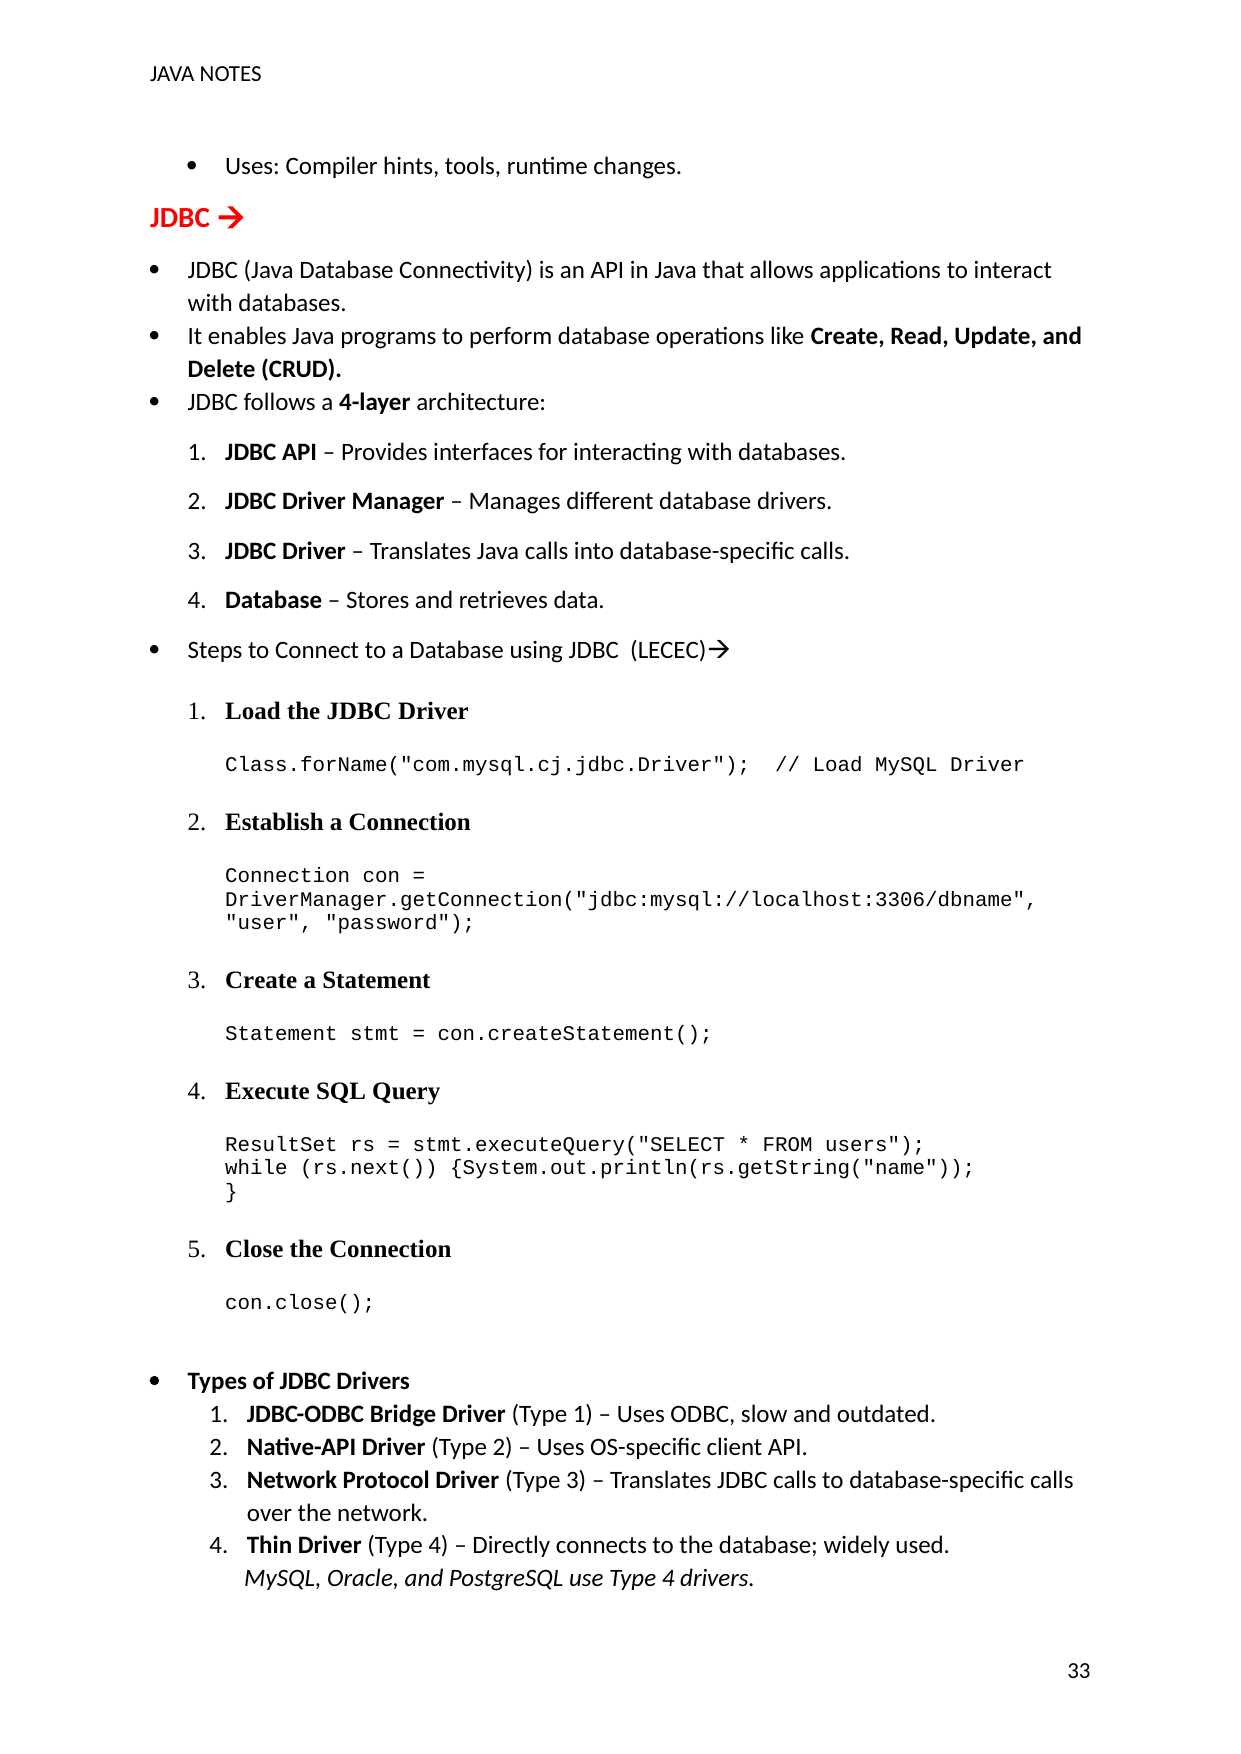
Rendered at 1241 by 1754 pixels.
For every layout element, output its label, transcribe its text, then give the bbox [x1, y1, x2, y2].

text con.close(); [150, 1292, 1090, 1315]
list Close the Connection [187, 1234, 1090, 1263]
list JDBC follows a 4-layer architecture: [150, 386, 1090, 417]
list Database – Stores and retrieves data. [187, 585, 1090, 615]
list Establish a Connection [187, 807, 1090, 836]
text } [150, 1181, 1090, 1205]
text Class.forName("com.mysql.cj.jdbc.Driver"); // Load MySQL Driver [225, 754, 1090, 778]
list JDBC (Java Database Connectivity) is an API in Java that allows applications to interact with databases. [150, 255, 1090, 318]
list Native-API Driver (Type 2) – Uses OS-specific client API. [209, 1431, 1090, 1461]
list JDBC API – Provides interfaces for interacting with databases. [187, 436, 1090, 466]
list JDBC Driver Manager – Manages different database drivers. [187, 486, 1090, 516]
list Create a Statement [187, 965, 1090, 994]
list Types of JDBC Drivers [150, 1365, 1090, 1396]
list Steps to Connect to a Database using JDBC (LECEC) [150, 634, 1090, 665]
text JDBC [150, 199, 1090, 235]
list Load the JDBC Driver [187, 696, 1090, 725]
list Thin Driver (Type 4) – Directly connects to the database; widely used. [209, 1529, 1090, 1560]
list JDBC-ODBC Bridge Driver (Type 1) – Uses ODBC, slow and outdated. [209, 1398, 1090, 1428]
text Statement stmt = con.createStatement(); [150, 1023, 1090, 1047]
list MySQL, Oracle, and PostgreSQL use Type 4 drivers. [187, 1562, 1090, 1593]
list Uses: Compiler hints, tools, runtime changes. [187, 150, 1090, 181]
list It enables Java programs to perform database operations like Create, Read, Update, and Delete (CRUD). [150, 321, 1090, 384]
text Connection con = DriverManager.getConnection("jdbc:mysql://localhost:3306/dbname", "user", "password"); [225, 865, 1090, 936]
list JDBC Driver – Translates Java calls into database-specific calls. [187, 535, 1090, 566]
list Execute SQL Query [187, 1076, 1090, 1104]
text ResultSet rs = stmt.executeQuery("SELECT * FROM users"); [150, 1134, 1090, 1157]
list Network Protocol Driver (Type 3) – Translates JDBC calls to database-specific calls over the network. [209, 1464, 1090, 1527]
text while (rs.next()) {System.out.println(rs.getString("name")); [150, 1157, 1090, 1181]
